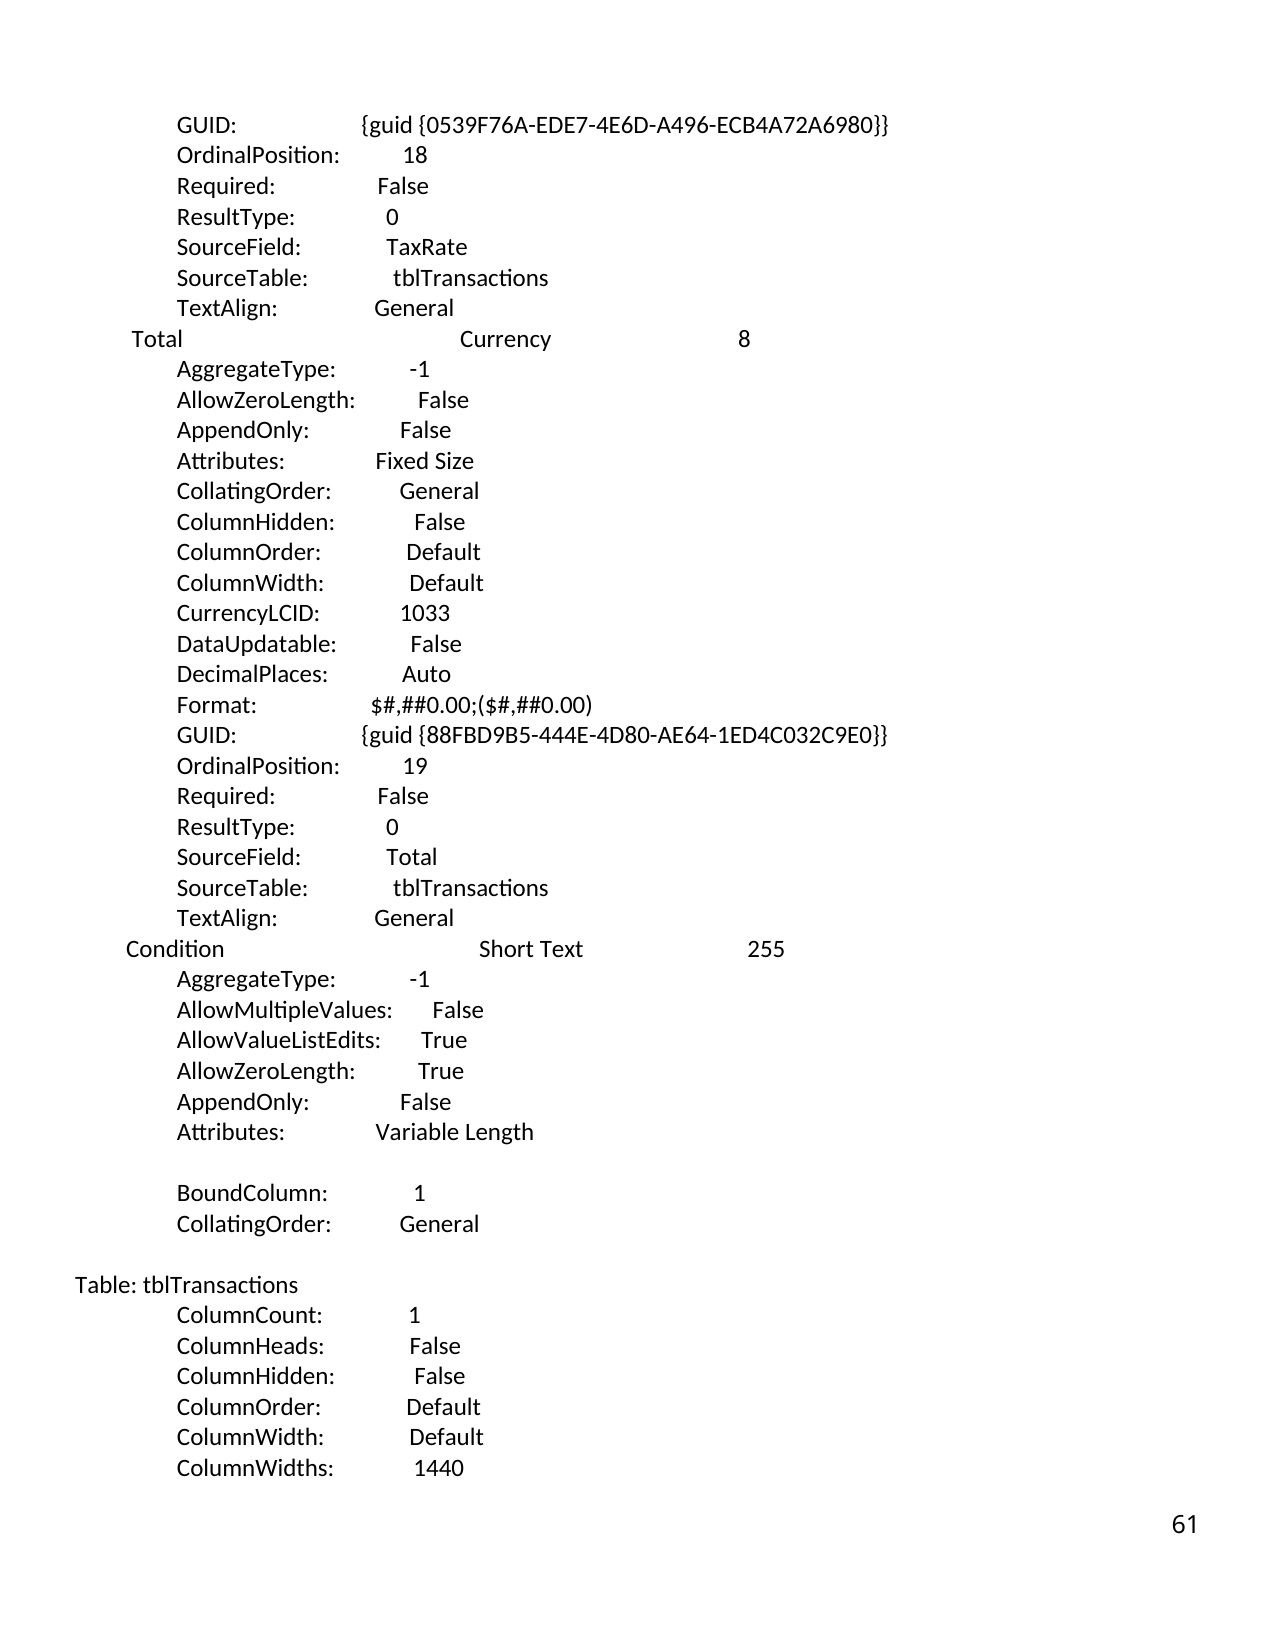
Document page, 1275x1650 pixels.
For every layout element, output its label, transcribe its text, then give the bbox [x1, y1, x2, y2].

text ColumnHidden: False [75, 1360, 1200, 1391]
text GUID: {guid {88FBD9B5-444E-4D80-AE64-1ED4C032C9E0}} [75, 719, 1200, 750]
text AllowMultipleValues: False [75, 994, 1200, 1025]
text OrdinalPosition: 18 [75, 139, 1200, 170]
text CollatingOrder: General [75, 475, 1200, 506]
text AllowValueListEdits: True [75, 1025, 1200, 1055]
text AllowZeroLength: True [75, 1055, 1200, 1086]
text Total Currency 8 [75, 323, 1200, 353]
text ColumnWidth: Default [75, 1421, 1200, 1452]
text TextAlign: General [75, 903, 1200, 933]
text Condition Short Text 255 [75, 933, 1200, 964]
text AggregateType: -1 [75, 964, 1200, 994]
text ColumnWidths: 1440 [75, 1452, 1200, 1482]
text Required: False [75, 170, 1200, 201]
text AllowZeroLength: False [75, 384, 1200, 414]
text ColumnOrder: Default [75, 536, 1200, 567]
text AppendOnly: False [75, 1086, 1200, 1116]
text ColumnWidth: Default [75, 567, 1200, 597]
text SourceField: Total [75, 842, 1200, 872]
text ResultType: 0 [75, 201, 1200, 231]
text DataUpdatable: False [75, 628, 1200, 658]
text AppendOnly: False [75, 414, 1200, 445]
text DecimalPlaces: Auto [75, 658, 1200, 689]
text SourceTable: tblTransactions [75, 872, 1200, 903]
text TextAlign: General [75, 292, 1200, 323]
text ColumnHeads: False [75, 1330, 1200, 1360]
text Attributes: Variable Length [75, 1116, 1200, 1147]
text GUID: {guid {0539F76A-EDE7-4E6D-A496-ECB4A72A6980}} [75, 109, 1200, 139]
text CollatingOrder: General [75, 1208, 1200, 1238]
text ColumnOrder: Default [75, 1391, 1200, 1421]
text Table: tblTransactions [75, 1269, 1200, 1299]
text SourceTable: tblTransactions [75, 262, 1200, 292]
text ResultType: 0 [75, 811, 1200, 842]
text BoundColumn: 1 [75, 1177, 1200, 1208]
text ColumnHidden: False [75, 506, 1200, 536]
text Attributes: Fixed Size [75, 445, 1200, 475]
text OrdinalPosition: 19 [75, 750, 1200, 781]
text CurrencyLCID: 1033 [75, 597, 1200, 628]
text ColumnCount: 1 [75, 1299, 1200, 1330]
text SourceField: TaxRate [75, 231, 1200, 262]
text Format: $#,##0.00;($#,##0.00) [75, 689, 1200, 719]
text AggregateType: -1 [75, 353, 1200, 384]
text Required: False [75, 781, 1200, 811]
